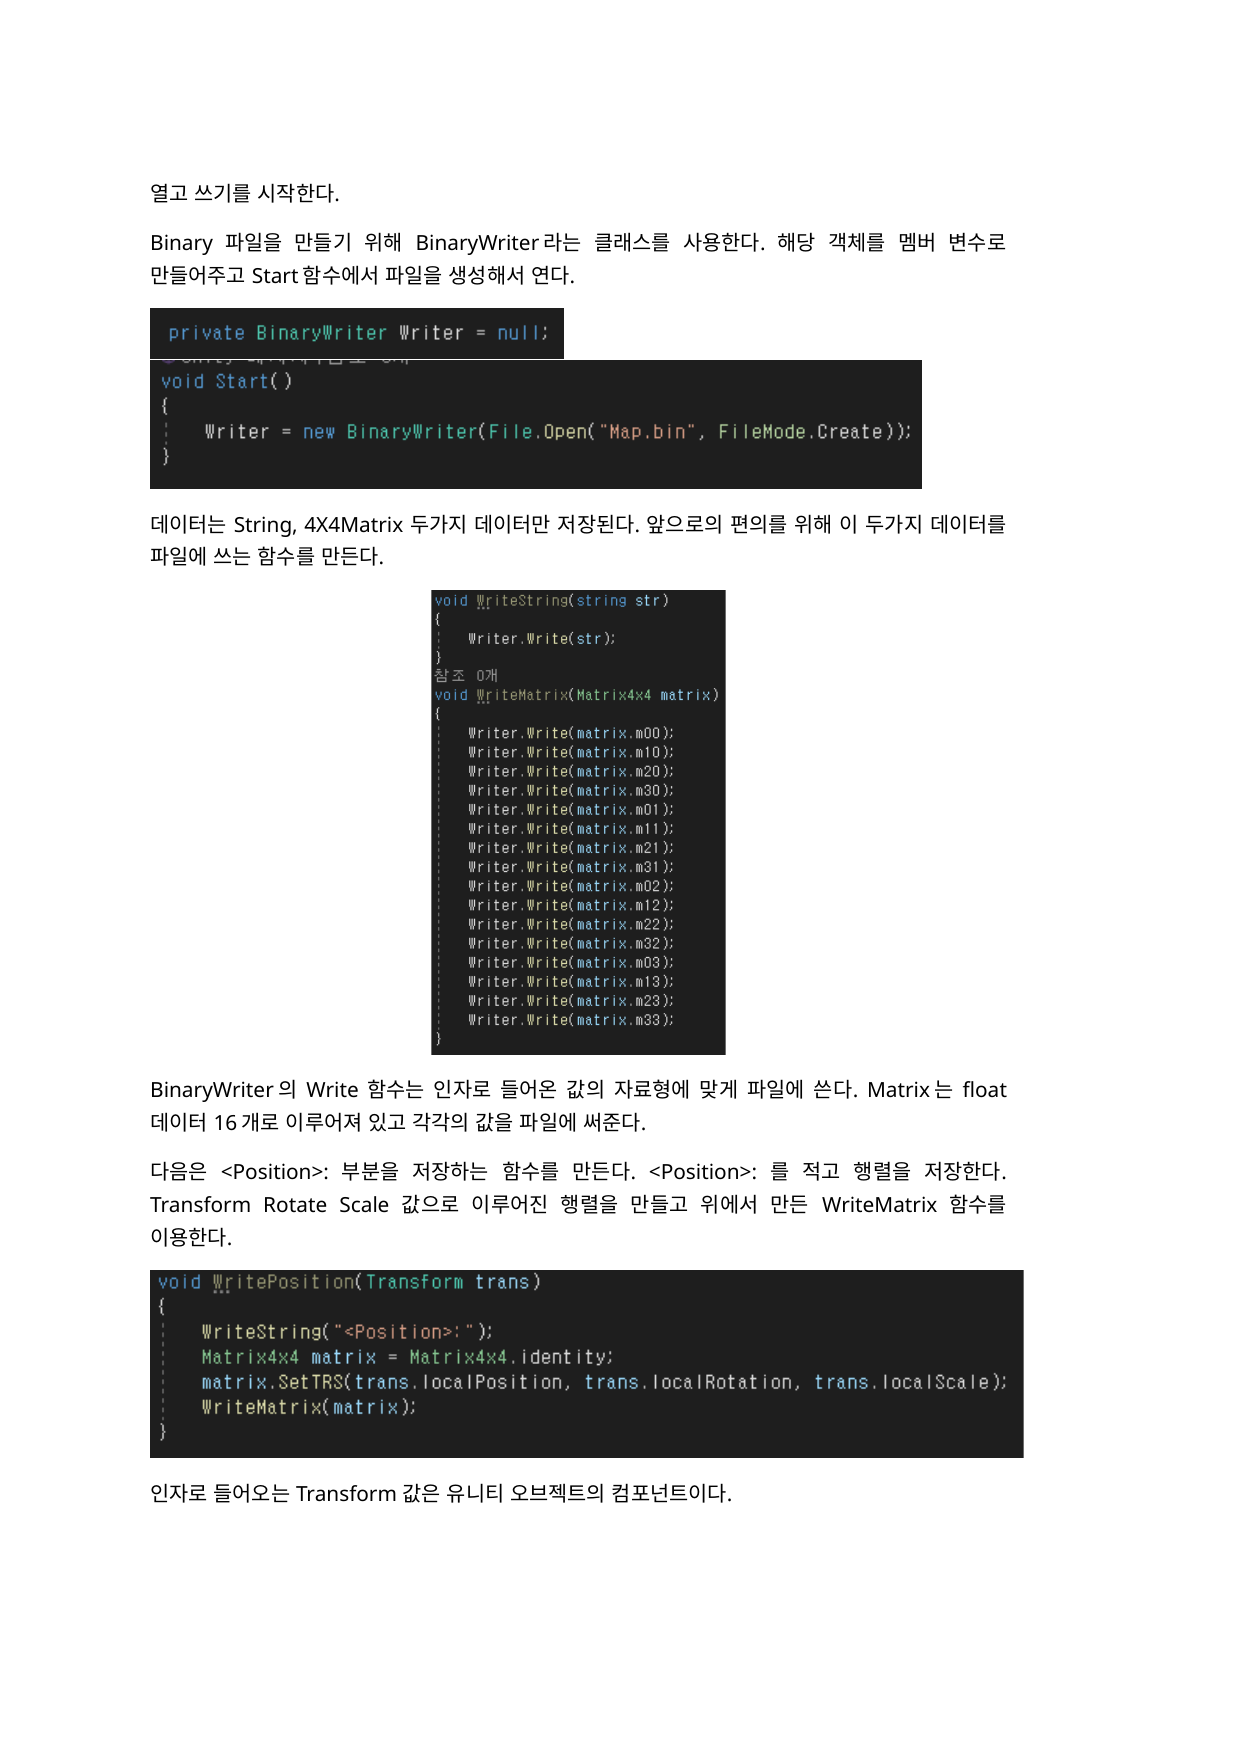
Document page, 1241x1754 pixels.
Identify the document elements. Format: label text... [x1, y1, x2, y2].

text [150, 177, 1007, 207]
picture [150, 308, 564, 359]
text 다음은 <Position>: 부분을 저장하는 함수를 만든다. <Position>: 를 적고 행렬을 저장한다. Transform Rotate Scale 값으로 이루어진 행렬을 만들고 위에서 만든 WriteMatrix 함수를 이용한다. [150, 1156, 1007, 1251]
picture [431, 590, 726, 1055]
text 인자로 들어오는 Transform 값은 유니티 오브젝트의 컴포넌트이다. [150, 1477, 1007, 1507]
picture [150, 1270, 1024, 1458]
text Binary 파일을 만들기 위해 BinaryWriter라는 클래스를 사용한다. 해당 객체를 멤버 변수로 만들어주고 Start함수에서 파일을 생성해서 연다. [150, 227, 1007, 289]
text 데이터는 String, 4X4Matrix 두가지 데이터만 저장된다. 앞으로의 편의를 위해 이 두가지 데이터를 파일에 쓰는 함수를 만든다. [150, 508, 1007, 571]
picture [150, 360, 922, 489]
text BinaryWriter의 Write 함수는 인자로 들어온 값의 자료형에 맞게 파일에 쓴다. Matrix는 float 데이터 16개로 이루어져 있고 각각의 값을 파일에 써준다. [150, 1073, 1007, 1137]
